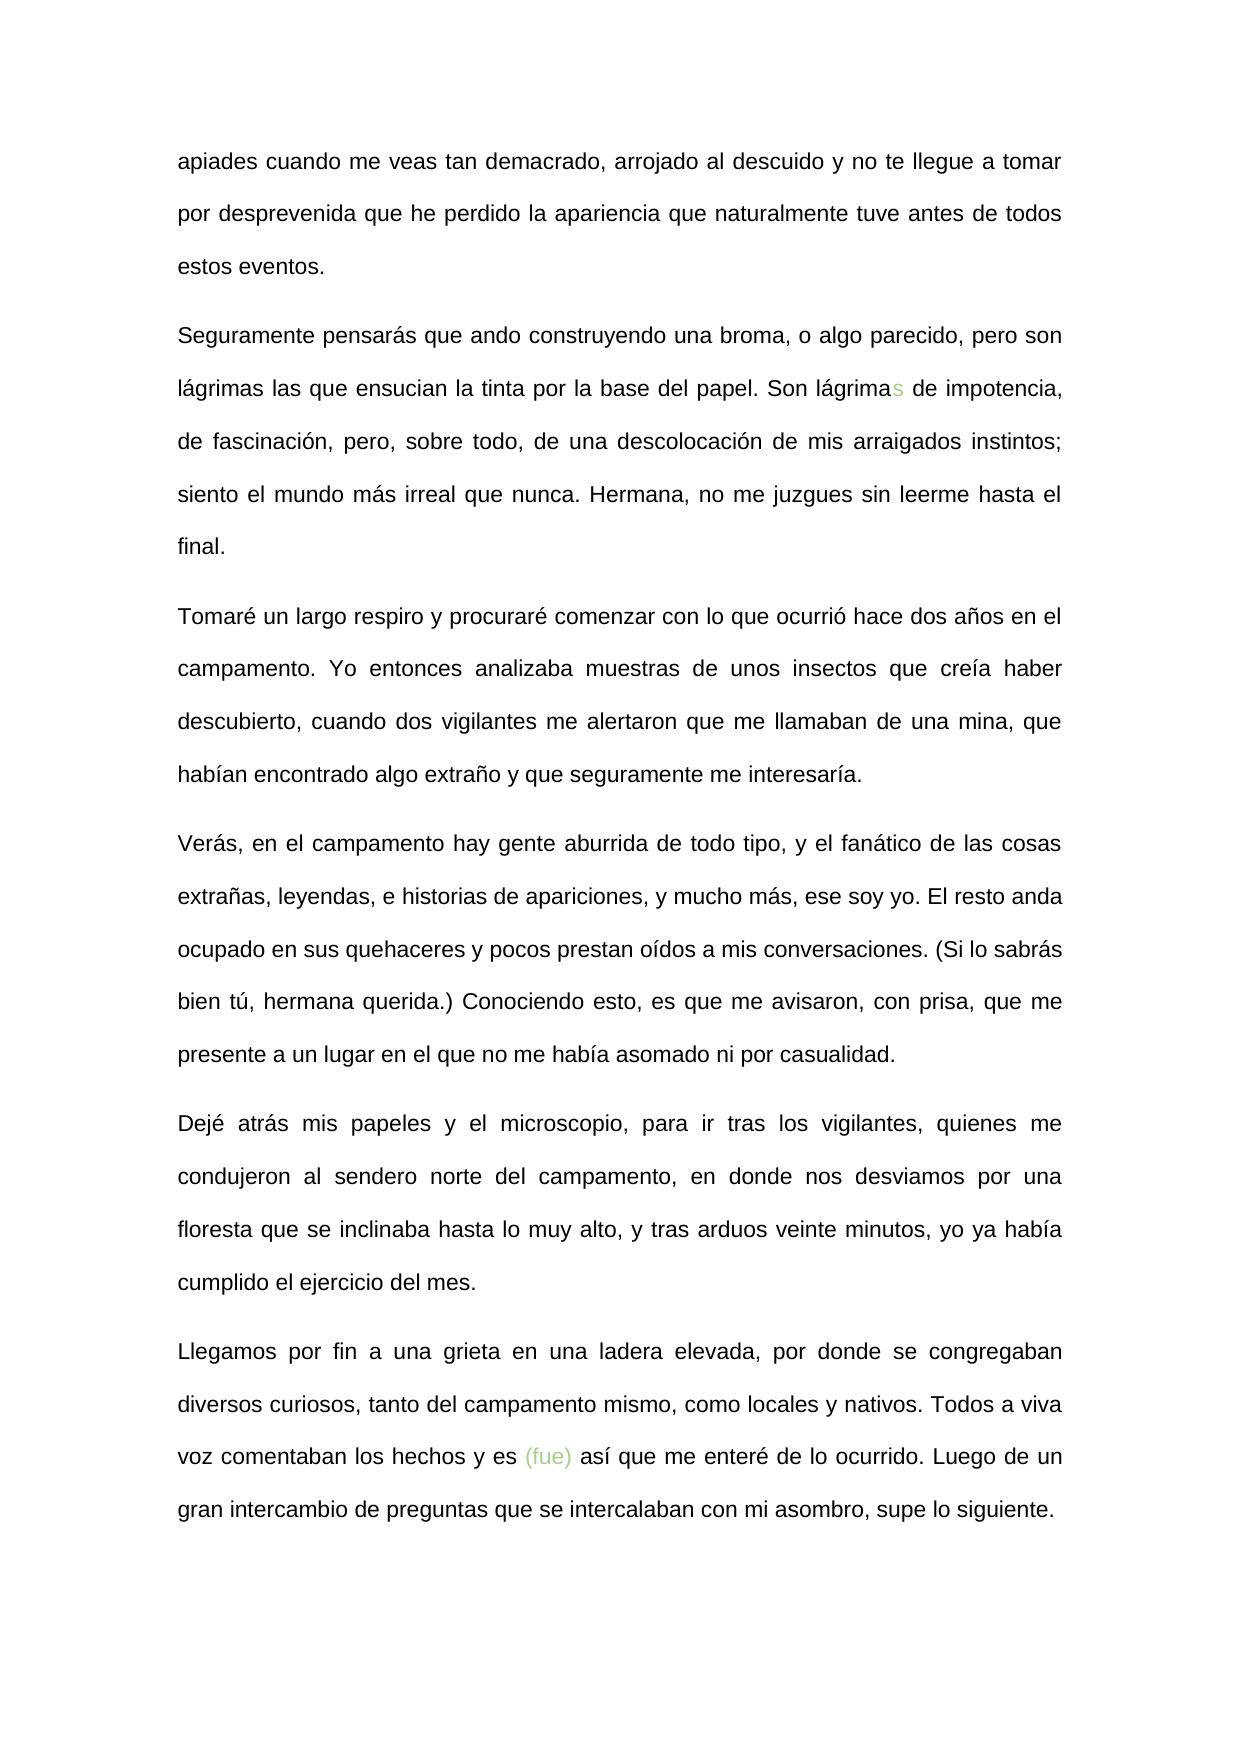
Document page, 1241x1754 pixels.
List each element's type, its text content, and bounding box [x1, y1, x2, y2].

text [177, 148, 1063, 279]
text Tomaré un largo respiro y procuraré comenzar con lo que ocurrió hace dos años en el campamento. Yo entonces analizaba muestras de unos insectos que creía haber descubierto, cuando dos vigilantes me alertaron que me llamaban de una mina, que habían encontrado algo extraño y que seguramente me interesaría. [177, 603, 1063, 787]
text Llegamos por fin a una grieta en una ladera elevada, por donde se congregaban diversos curiosos, tanto del campamento mismo, como locales y nativos. Todos a viva voz comentaban los hechos y es (fue) así que me enteré de lo ocurrido. Luego de un gran intercambio de preguntas que se intercalaban con mi asombro, supe lo siguiente. [177, 1338, 1063, 1522]
text Seguramente pensarás que ando construyendo una broma, o algo parecido, pero son lágrimas las que ensucian la tinta por la base del papel. Son lágrimas de impotencia, de fascinación, pero, sobre todo, de una descolocación de mis arraigados instintos; siento el mundo más irreal que nunca. Hermana, no me juzgues sin leerme hasta el final. [177, 322, 1063, 559]
text Dejé atrás mis papeles y el microscopio, para ir tras los vigilantes, quienes me condujeron al sendero norte del campamento, en donde nos desviamos por una floresta que se inclinaba hasta lo muy alto, y tras arduos veinte minutos, yo ya había cumplido el ejercicio del mes. [177, 1110, 1063, 1295]
text Verás, en el campamento hay gente aburrida de todo tipo, y el fanático de las cosas extrañas, leyendas, e historias de apariciones, y mucho más, ese soy yo. El resto anda ocupado en sus quehaceres y pocos prestan oídos a mis conversaciones. (Si lo sabrás bien tú, hermana querida.) Conociendo esto, es que me avisaron, con prisa, que me presente a un lugar en el que no me había asomado ni por casualidad. [177, 830, 1063, 1067]
